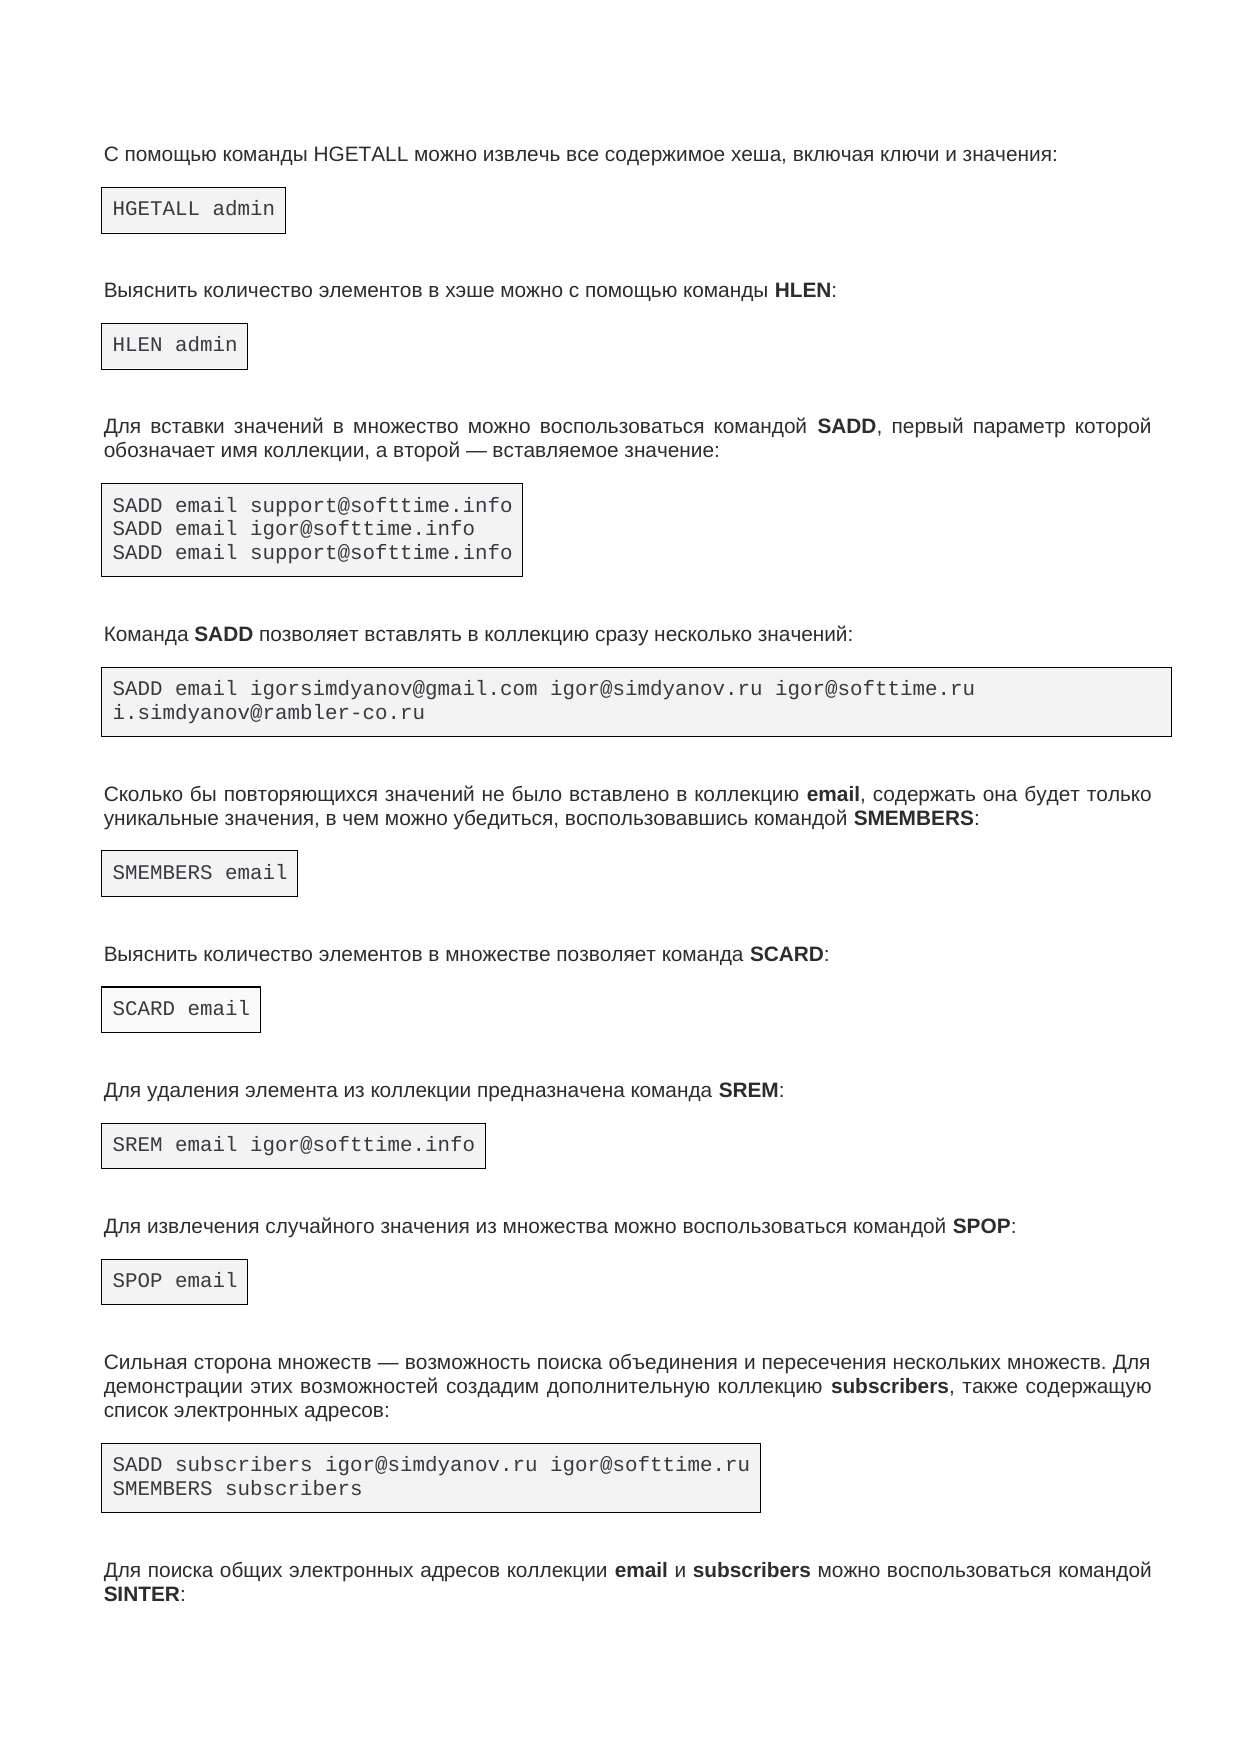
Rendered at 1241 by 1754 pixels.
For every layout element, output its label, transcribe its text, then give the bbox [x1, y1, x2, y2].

text Сильная сторона множеств — возможность поиска объединения и пересечения нескольких множеств. Для демонстрации этих возможностей создадим дополнительную коллекцию subscribers, также содержащую список электронных адресов: [103, 1326, 1152, 1422]
text Выяснить количество элементов в хэше можно с помощью команды HLEN: [103, 254, 1152, 302]
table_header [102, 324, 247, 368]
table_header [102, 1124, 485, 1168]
text Для извлечения случайного значения из множества можно воспользоваться командой SPOP: [103, 1190, 1152, 1238]
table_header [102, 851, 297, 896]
text Для вставки значений в множество можно воспользоваться командой SADD, первый параметр которой обозначает имя коллекции, а второй — вставляемое значение: [103, 390, 1152, 462]
text Для поиска общих электронных адресов коллекции email и subscribers можно воспользоваться командой SINTER: [103, 1534, 1152, 1606]
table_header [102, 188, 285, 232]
text С помощью команды HGETALL можно извлечь все содержимое хеша, включая ключи и значения: [103, 118, 1152, 166]
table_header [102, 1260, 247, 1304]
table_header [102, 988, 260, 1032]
text Команда SADD позволяет вставлять в коллекцию сразу несколько значений: [103, 598, 1152, 646]
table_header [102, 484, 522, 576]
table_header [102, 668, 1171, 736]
text Сколько бы повторяющихся значений не было вставлено в коллекцию email, содержать она будет только уникальные значения, в чем можно убедиться, воспользовавшись командой SMEMBERS: [103, 758, 1152, 829]
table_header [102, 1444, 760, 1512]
text Выяснить количество элементов в множестве позволяет команда SCARD: [103, 918, 1152, 966]
text Для удаления элемента из коллекции предназначена команда SREM: [103, 1054, 1152, 1102]
